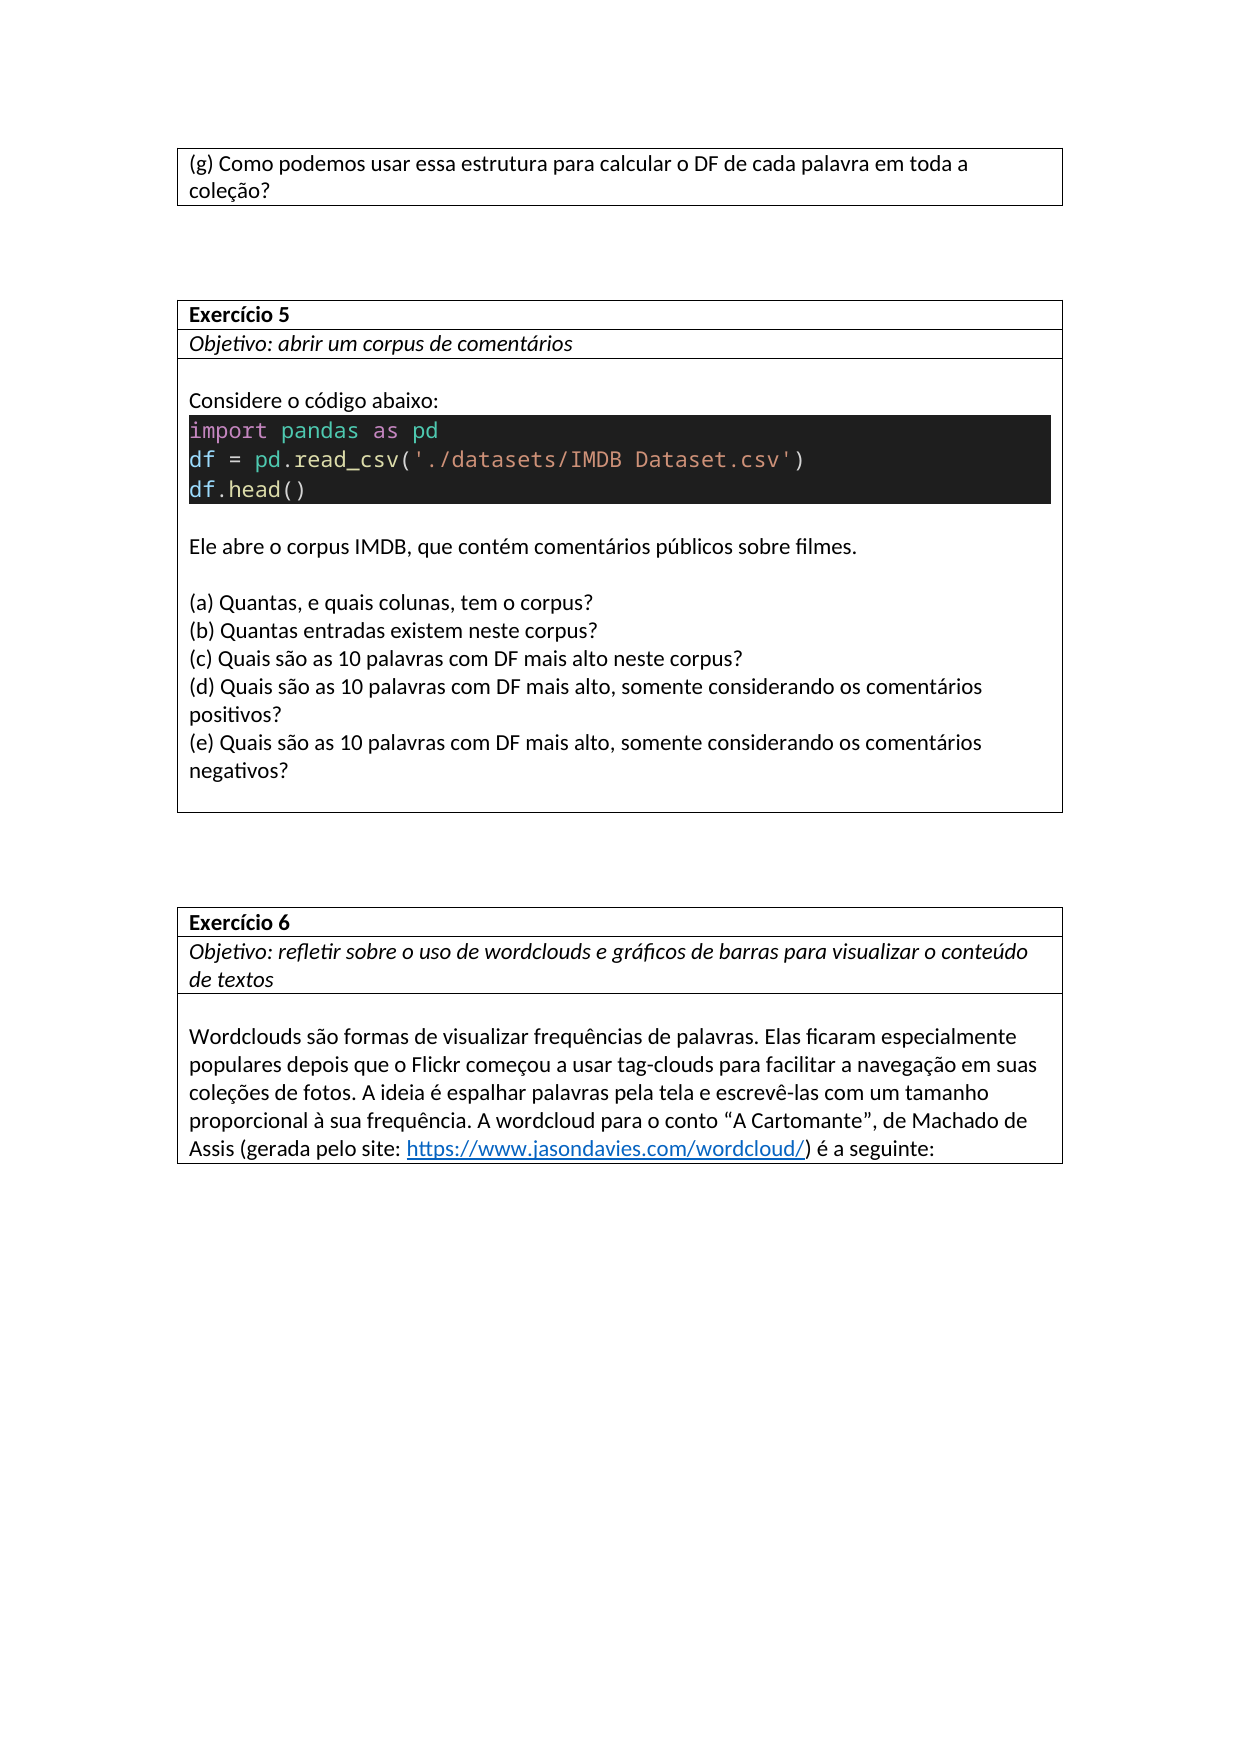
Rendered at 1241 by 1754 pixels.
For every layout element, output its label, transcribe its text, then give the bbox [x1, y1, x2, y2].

table_cell Objetivo: refletir sobre o uso de wordclouds e gráficos de barras para visualizar o conteúdo de textos [178, 937, 1062, 993]
table_cell Considere o código abaixo: import pandas as pd df = pd.read_csv('./datasets/IMDB Dataset.csv') df.head() Ele abre o corpus IMDB, que contém comentários públicos sobre filmes. (a) Quantas, e quais colunas, tem o corpus? (b) Quantas entradas existem neste corpus? (c) Quais são as 10 palavras com DF mais alto neste corpus? (d) Quais são as 10 palavras com DF mais alto, somente considerando os comentários positivos? (e) Quais são as 10 palavras com DF mais alto, somente considerando os comentários negativos? [178, 359, 1062, 812]
table_header Exercício 5 [178, 301, 1062, 328]
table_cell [178, 149, 1062, 205]
table_header Exercício 6 [178, 908, 1062, 936]
table_cell Wordclouds são formas de visualizar frequências de palavras. Elas ficaram especialmente populares depois que o Flickr começou a usar tag-clouds para facilitar a navegação em suas coleções de fotos. A ideia é espalhar palavras pela tela e escrevê-las com um tamanho proporcional à sua frequência. A wordcloud para o conto “A Cartomante”, de Machado de Assis (gerada pelo site: https://www.jasondavies.com/wordcloud/) é a seguinte: A partir da wordcloud, encontre: Qual é a palavra mais frequente no conto Qual é a terceira palavra mais frequente Qual palavra é mais frequente: “cartomante” ou “rita”? Responda novamente às perguntas (a) (b) e (c), mas desta vez tomando como base o gráfico de barras abaixo. Em que situações a wordcloud é mais adequada que um gráfico de barras, e em que situações o gráfico de barras é mais adequado? [178, 994, 1062, 1162]
table_cell Objetivo: abrir um corpus de comentários [178, 330, 1062, 358]
